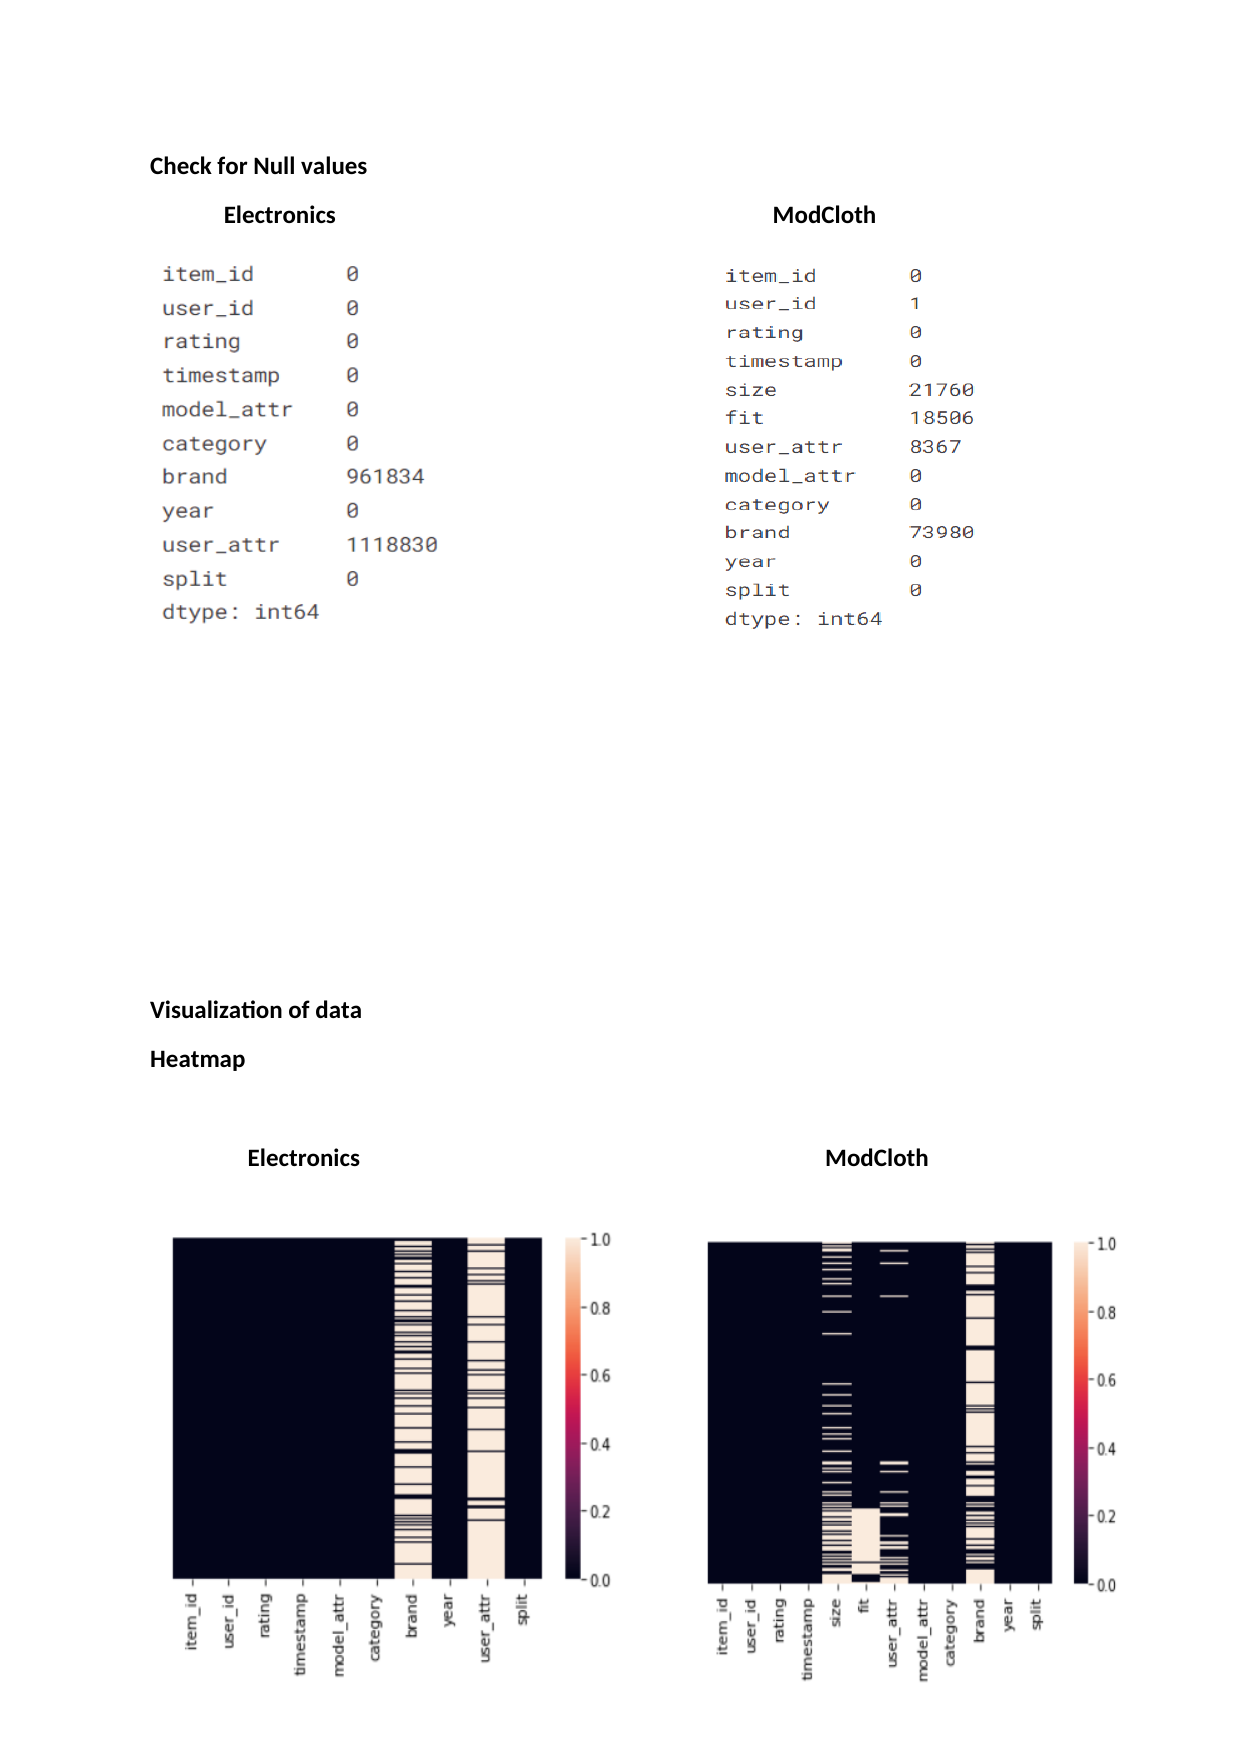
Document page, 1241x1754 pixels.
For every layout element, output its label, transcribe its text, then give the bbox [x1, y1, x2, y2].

text Heatmap [150, 1043, 1090, 1074]
text Check for Null values [150, 150, 1090, 181]
picture [150, 1196, 637, 1694]
text Visualization of data [150, 994, 1090, 1024]
picture [669, 1199, 1150, 1719]
text Electronics ModCloth [150, 1143, 1090, 1173]
picture [713, 258, 988, 635]
picture [150, 257, 453, 628]
text Electronics ModCloth [150, 199, 1090, 230]
